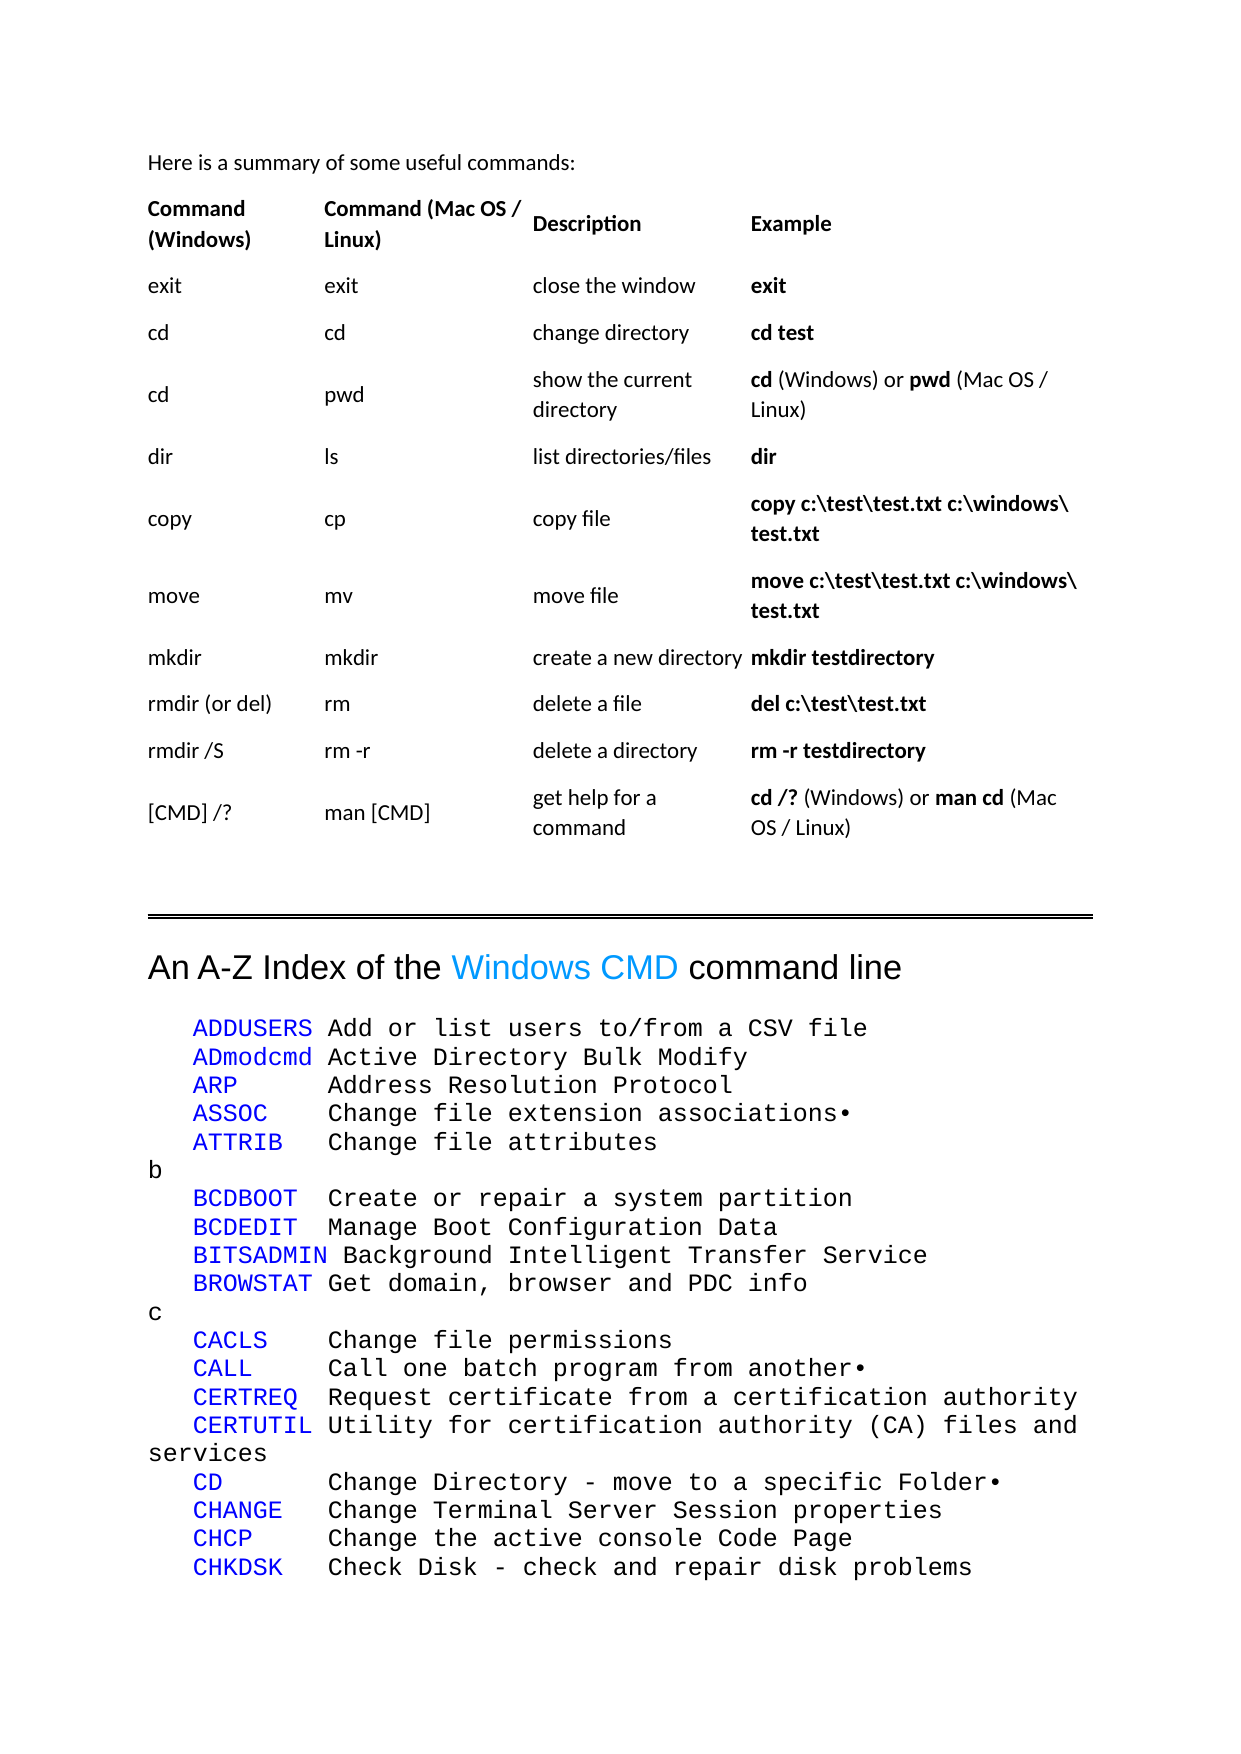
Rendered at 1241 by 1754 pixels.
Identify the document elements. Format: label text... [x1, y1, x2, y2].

table_cell move [148, 566, 324, 643]
text CACLS Change file permissions [148, 1327, 1093, 1356]
table_cell [CMD] /? [148, 783, 324, 860]
table_cell mkdir [324, 643, 533, 689]
text ADmodcmd Active Directory Bulk Modify [148, 1044, 1093, 1072]
text ASSOC Change file extension associations• [148, 1101, 1093, 1129]
table_cell copy c:\test\test.txt c:\windows\test.txt [751, 489, 1093, 566]
text Here is a summary of some useful commands: [148, 148, 1093, 176]
text ARP Address Resolution Protocol [148, 1072, 1093, 1101]
table_cell pwd [324, 365, 533, 442]
table_cell cd [148, 365, 324, 442]
table_cell move file [533, 566, 751, 643]
table_cell exit [324, 271, 533, 318]
table_cell exit [751, 271, 1093, 318]
text CERTREQ Request certificate from a certification authority [148, 1384, 1093, 1412]
table_cell create a new directory [533, 643, 751, 689]
text CHKDSK Check Disk - check and repair disk problems [148, 1554, 1093, 1582]
text An A-Z Index of the Windows CMD command line [148, 947, 1093, 987]
table_cell cd [148, 318, 324, 365]
table_cell mkdir testdirectory [751, 643, 1093, 689]
text CERTUTIL Utility for certification authority (CA) files and services [148, 1412, 1093, 1469]
table_cell change directory [533, 318, 751, 365]
text CD Change Directory - move to a specific Folder• [148, 1469, 1093, 1497]
table_cell rm -r [324, 736, 533, 783]
table_header Command (Windows) [148, 195, 324, 271]
table_cell list directories/files [533, 442, 751, 489]
table_cell rmdir (or del) [148, 690, 324, 736]
table_cell delete a file [533, 690, 751, 736]
table_cell copy [148, 489, 324, 566]
text BITSADMIN Background Intelligent Transfer Service [148, 1242, 1093, 1271]
table_cell cd [324, 318, 533, 365]
table_cell dir [751, 442, 1093, 489]
table_cell mv [324, 566, 533, 643]
table_cell get help for a command [533, 783, 751, 860]
table_cell delete a directory [533, 736, 751, 783]
text b [148, 1157, 1093, 1186]
table_cell copy file [533, 489, 751, 566]
table_cell cd (Windows) or pwd (Mac OS / Linux) [751, 365, 1093, 442]
table_cell cd test [751, 318, 1093, 365]
table_cell mkdir [148, 643, 324, 689]
table_cell close the window [533, 271, 751, 318]
table_cell show the current directory [533, 365, 751, 442]
table_cell cd /? (Windows) or man cd (Mac OS / Linux) [751, 783, 1093, 860]
table_cell del c:\test\test.txt [751, 690, 1093, 736]
table_cell rmdir /S [148, 736, 324, 783]
text c [148, 1299, 1093, 1327]
table_cell dir [148, 442, 324, 489]
table_cell man [CMD] [324, 783, 533, 860]
table_header Command (Mac OS / Linux) [324, 195, 533, 271]
table_cell exit [148, 271, 324, 318]
table_header Description [533, 195, 751, 271]
text BROWSTAT Get domain, browser and PDC info [148, 1271, 1093, 1299]
table_cell cp [324, 489, 533, 566]
text CHCP Change the active console Code Page [148, 1526, 1093, 1554]
text CALL Call one batch program from another• [148, 1356, 1093, 1384]
table_cell move c:\test\test.txt c:\windows\test.txt [751, 566, 1093, 643]
text BCDBOOT Create or repair a system partition [148, 1186, 1093, 1214]
text ATTRIB Change file attributes [148, 1129, 1093, 1157]
text ADDUSERS Add or list users to/from a CSV file [148, 1016, 1093, 1044]
table_header Example [751, 195, 1093, 271]
text BCDEDIT Manage Boot Configuration Data [148, 1214, 1093, 1242]
table_cell rm -r testdirectory [751, 736, 1093, 783]
text CHANGE Change Terminal Server Session properties [148, 1497, 1093, 1526]
table_cell ls [324, 442, 533, 489]
table_cell rm [324, 690, 533, 736]
